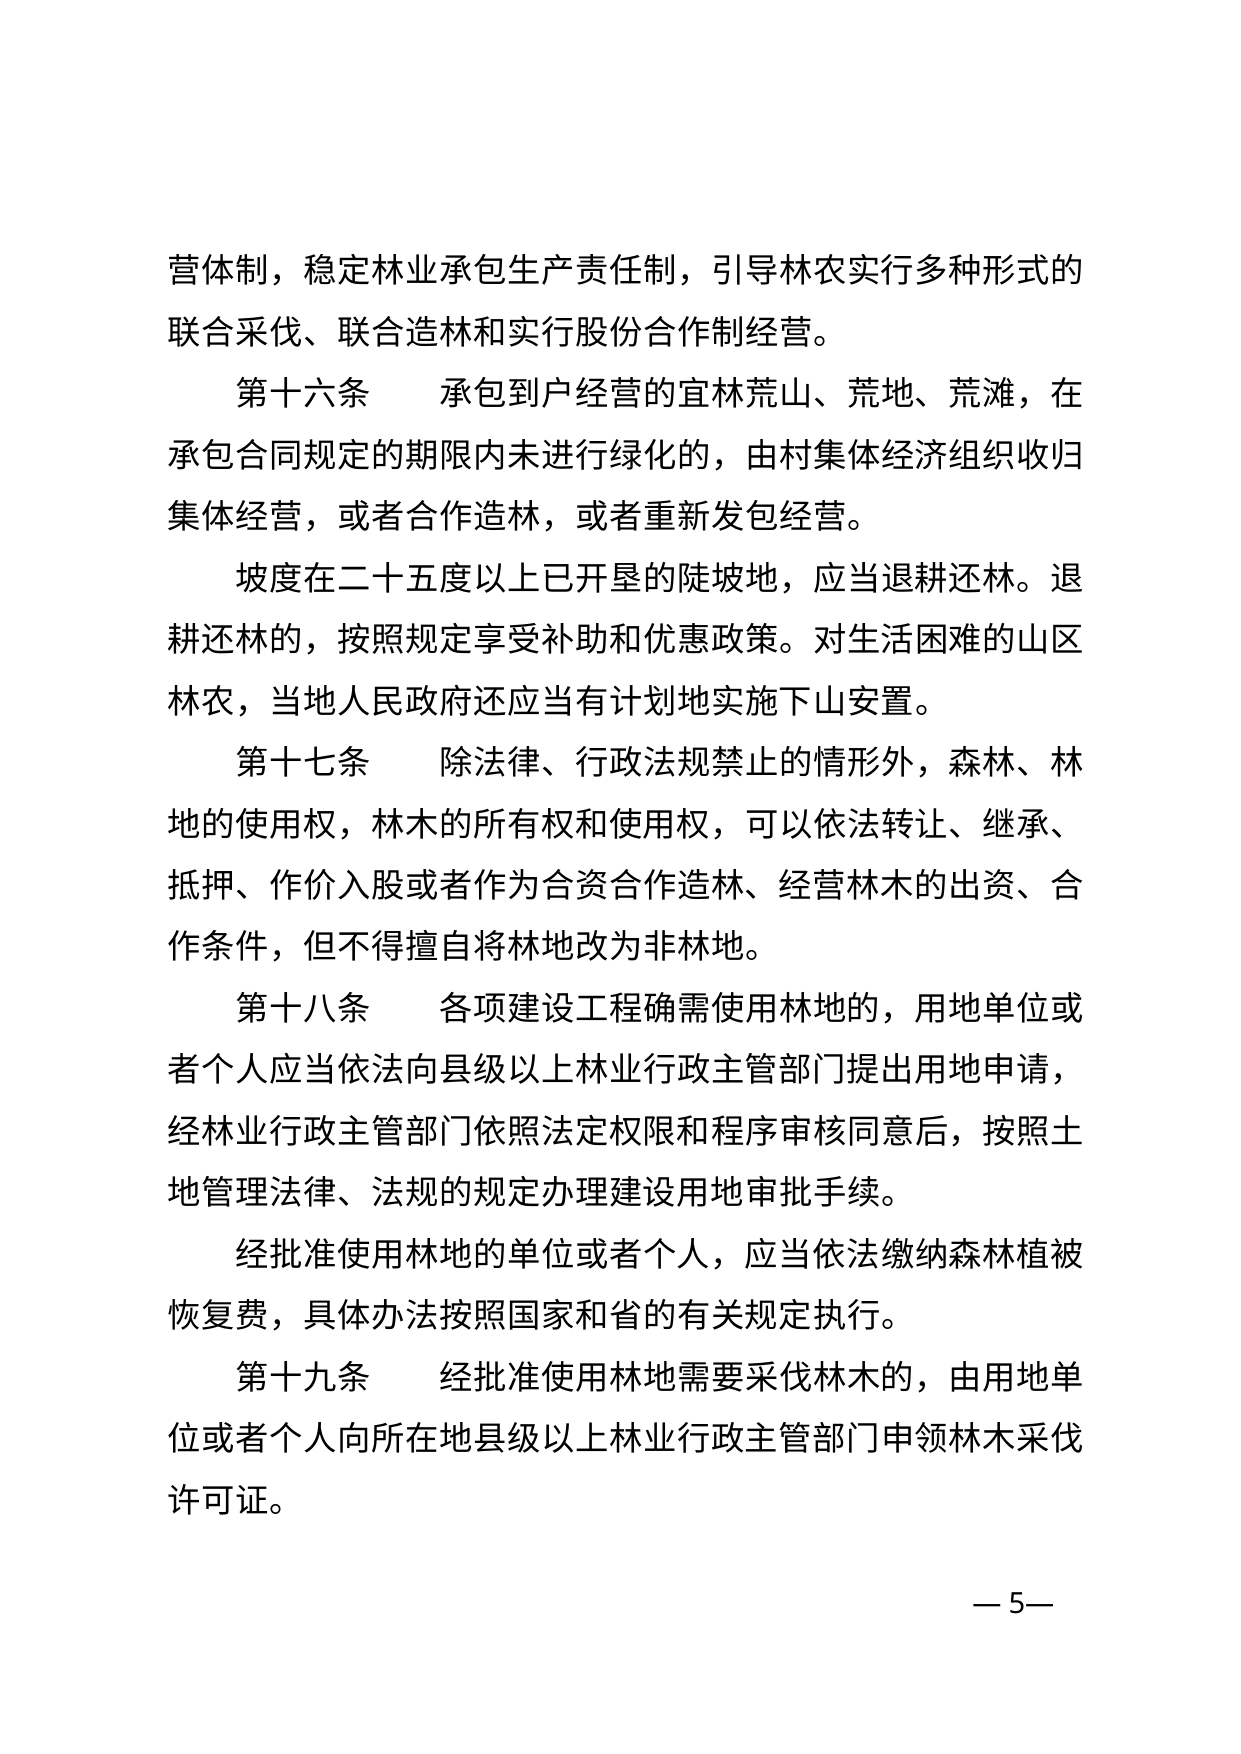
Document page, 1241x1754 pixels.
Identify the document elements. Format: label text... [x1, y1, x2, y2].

text 第十八条 各项建设工程确需使用林地的，用地单位或者个人应当依法向县级以上林业行政主管部门提出用地申请，经林业行政主管部门依照法定权限和程序审核同意后，按照土地管理法律、法规的规定办理建设用地审批手续。 [168, 975, 1084, 1221]
text 第十七条 除法律、行政法规禁止的情形外，森林、林地的使用权，林木的所有权和使用权，可以依法转让、继承、抵押、作价入股或者作为合资合作造林、经营林木的出资、合作条件，但不得擅自将林地改为非林地。 [168, 729, 1084, 975]
text 第十六条 承包到户经营的宜林荒山、荒地、荒滩，在承包合同规定的期限内未进行绿化的，由村集体经济组织收归集体经营，或者合作造林，或者重新发包经营。 [168, 361, 1084, 545]
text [168, 238, 1084, 361]
text 经批准使用林地的单位或者个人，应当依法缴纳森林植被恢复费，具体办法按照国家和省的有关规定执行。 [168, 1221, 1084, 1344]
text 坡度在二十五度以上已开垦的陡坡地，应当退耕还林。退耕还林的，按照规定享受补助和优惠政策。对生活困难的山区林农，当地人民政府还应当有计划地实施下山安置。 [168, 545, 1084, 729]
text 第十九条 经批准使用林地需要采伐林木的，由用地单位或者个人向所在地县级以上林业行政主管部门申领林木采伐许可证。 [168, 1344, 1084, 1528]
